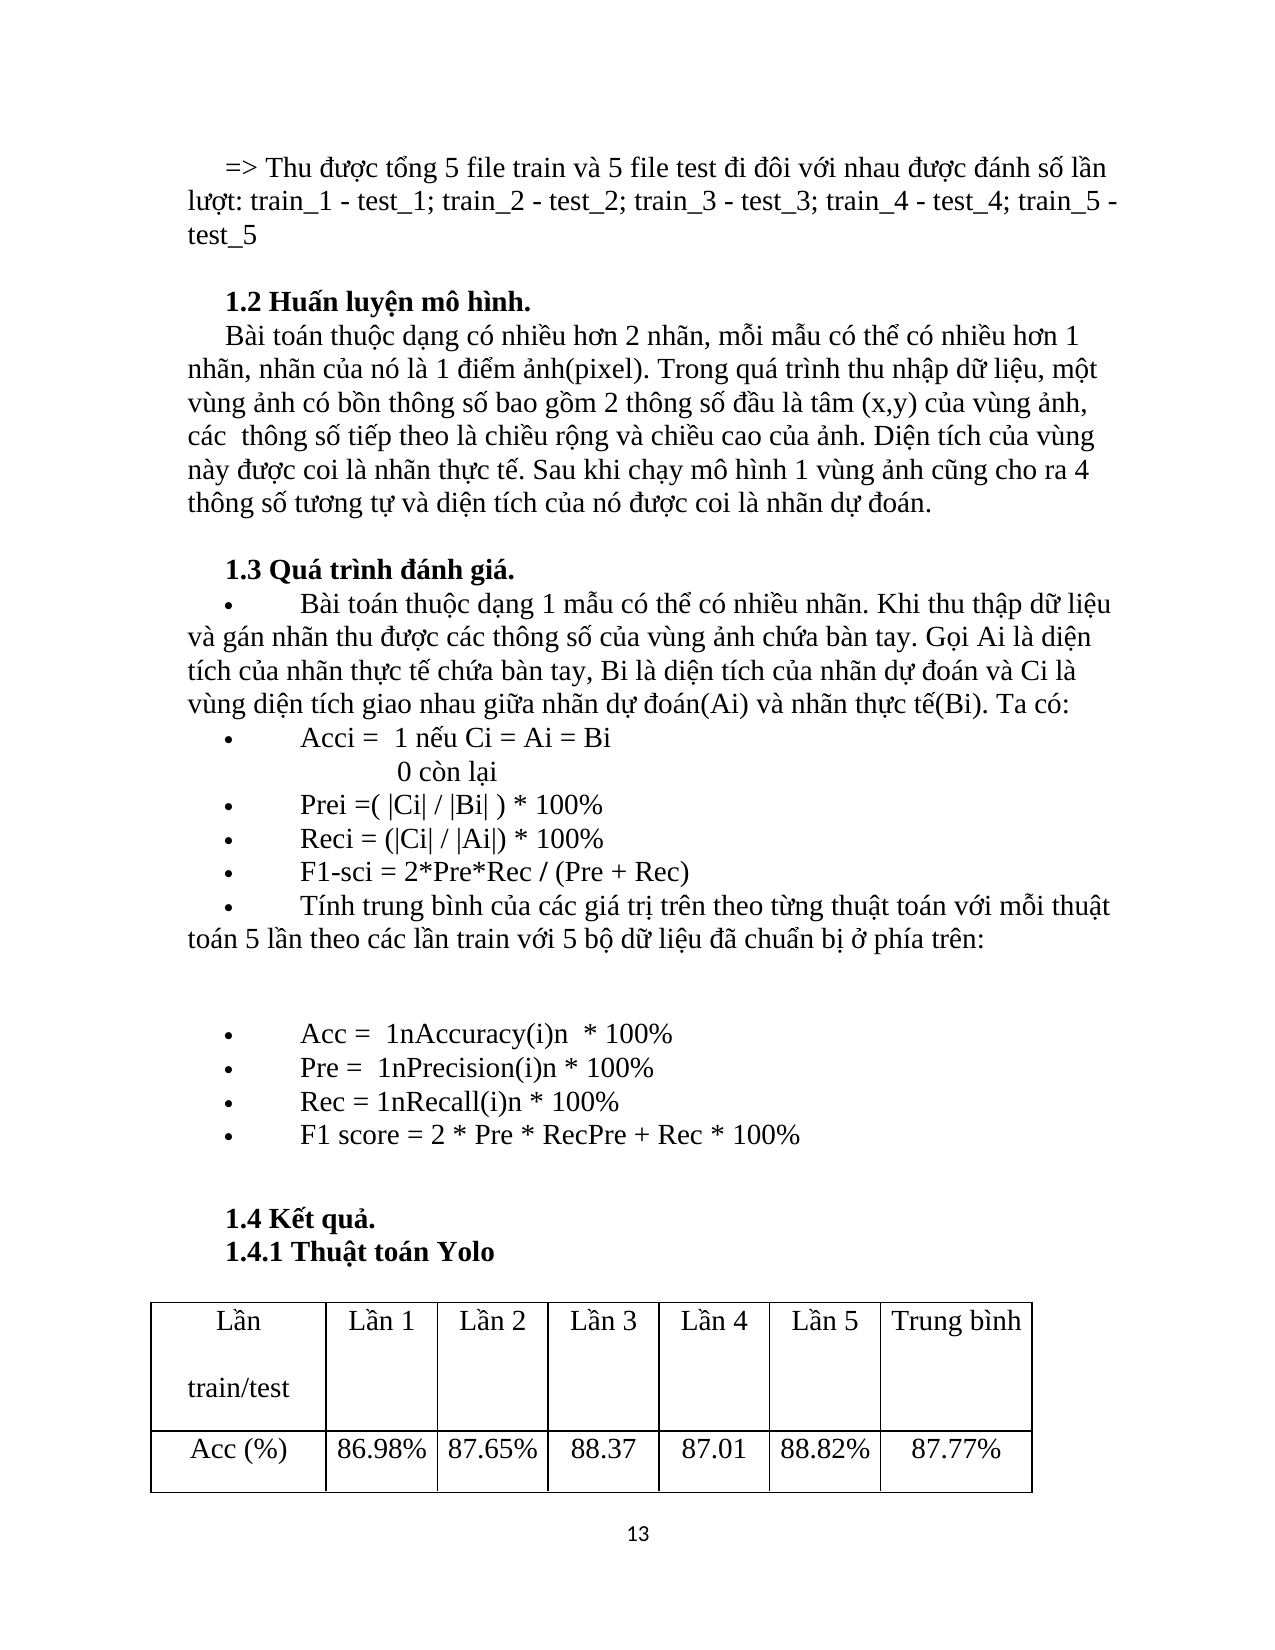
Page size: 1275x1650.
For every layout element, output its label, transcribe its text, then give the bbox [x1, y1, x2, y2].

table_cell 88.82% [770, 1432, 880, 1491]
text Bài toán thuộc dạng có nhiều hơn 2 nhãn, mỗi mẫu có thể có nhiều hơn 1 nhãn, nhãn của nó là 1 điểm ảnh(pixel). Trong quá trình thu nhập dữ liệu, một vùng ảnh có bồn thông số bao gồm 2 thông số đầu là tâm (x,y) của vùng ảnh, các thông số tiếp theo là chiều rộng và chiều cao của ảnh. Diện tích của vùng này được coi là nhãn thực tế. Sau khi chạy mô hình 1 vùng ảnh cũng cho ra 4 thông số tương tự và diện tích của nó được coi là nhãn dự đoán. [187, 318, 1125, 519]
table_header Lần 5 [770, 1303, 880, 1430]
table_cell Acc (%) [152, 1432, 325, 1491]
text => Thu được tổng 5 file train và 5 file test đi đôi với nhau được đánh số lần lượt: train_1 - test_1; train_2 - test_2; train_3 - test_3; train_4 - test_4; train_5 - test_5 [187, 150, 1125, 251]
table_cell 87.65% [438, 1432, 547, 1491]
list Tính trung bình của các giá trị trên theo từng thuật toán với mỗi thuật toán 5 lần theo các lần train với 5 bộ dữ liệu đã chuẩn bị ở phía trên: [187, 888, 1125, 955]
text 1.4 Kết quả. [187, 1201, 1125, 1234]
list Rec = 1nRecall(i)n * 100% [187, 1084, 1125, 1117]
list F1 score = 2 * Pre * RecPre + Rec * 100% [187, 1117, 1125, 1151]
list Pre = 1nPrecision(i)n * 100% [187, 1050, 1125, 1084]
list Bài toán thuộc dạng 1 mẫu có thể có nhiều nhãn. Khi thu thập dữ liệu và gán nhãn thu được các thông số của vùng ảnh chứa bàn tay. Gọi Ai là diện tích của nhãn thực tế chứa bàn tay, Bi là diện tích của nhãn dự đoán và Ci là vùng diện tích giao nhau giữa nhãn dự đoán(Ai) và nhãn thực tế(Bi). Ta có: [187, 586, 1125, 720]
table_cell 87.77% [881, 1432, 1031, 1491]
table_header Lần 1 [327, 1303, 437, 1430]
table_cell 88.37 [549, 1432, 658, 1491]
table_cell 86.98% [327, 1432, 437, 1491]
list Prei =( |Ci| / |Bi| ) * 100% [187, 787, 1125, 821]
table_cell 87.01% [660, 1432, 769, 1491]
text 0 còn lại [187, 754, 1125, 787]
table_header Lần 4 [660, 1303, 769, 1430]
table_header Trung bình [881, 1303, 1031, 1430]
text 1.3 Quá trình đánh giá. [187, 552, 1125, 586]
text 1.2 Huấn luyện mô hình. [187, 284, 1125, 318]
text 1.4.1 Thuật toán Yolo [187, 1234, 1125, 1268]
list F1-sci = 2*Pre*Rec / (Pre + Rec) [187, 854, 1125, 888]
list Reci = (|Ci| / |Ai|) * 100% [187, 821, 1125, 854]
list Acci = 1 nếu Ci = Ai = Bi [187, 720, 1125, 754]
table_header Lần train/test [152, 1303, 325, 1430]
table_header Lần 2 [438, 1303, 547, 1430]
list Acc = 1nAccuracy(i)n * 100% [187, 1017, 1125, 1050]
table_header Lần 3 [549, 1303, 658, 1430]
